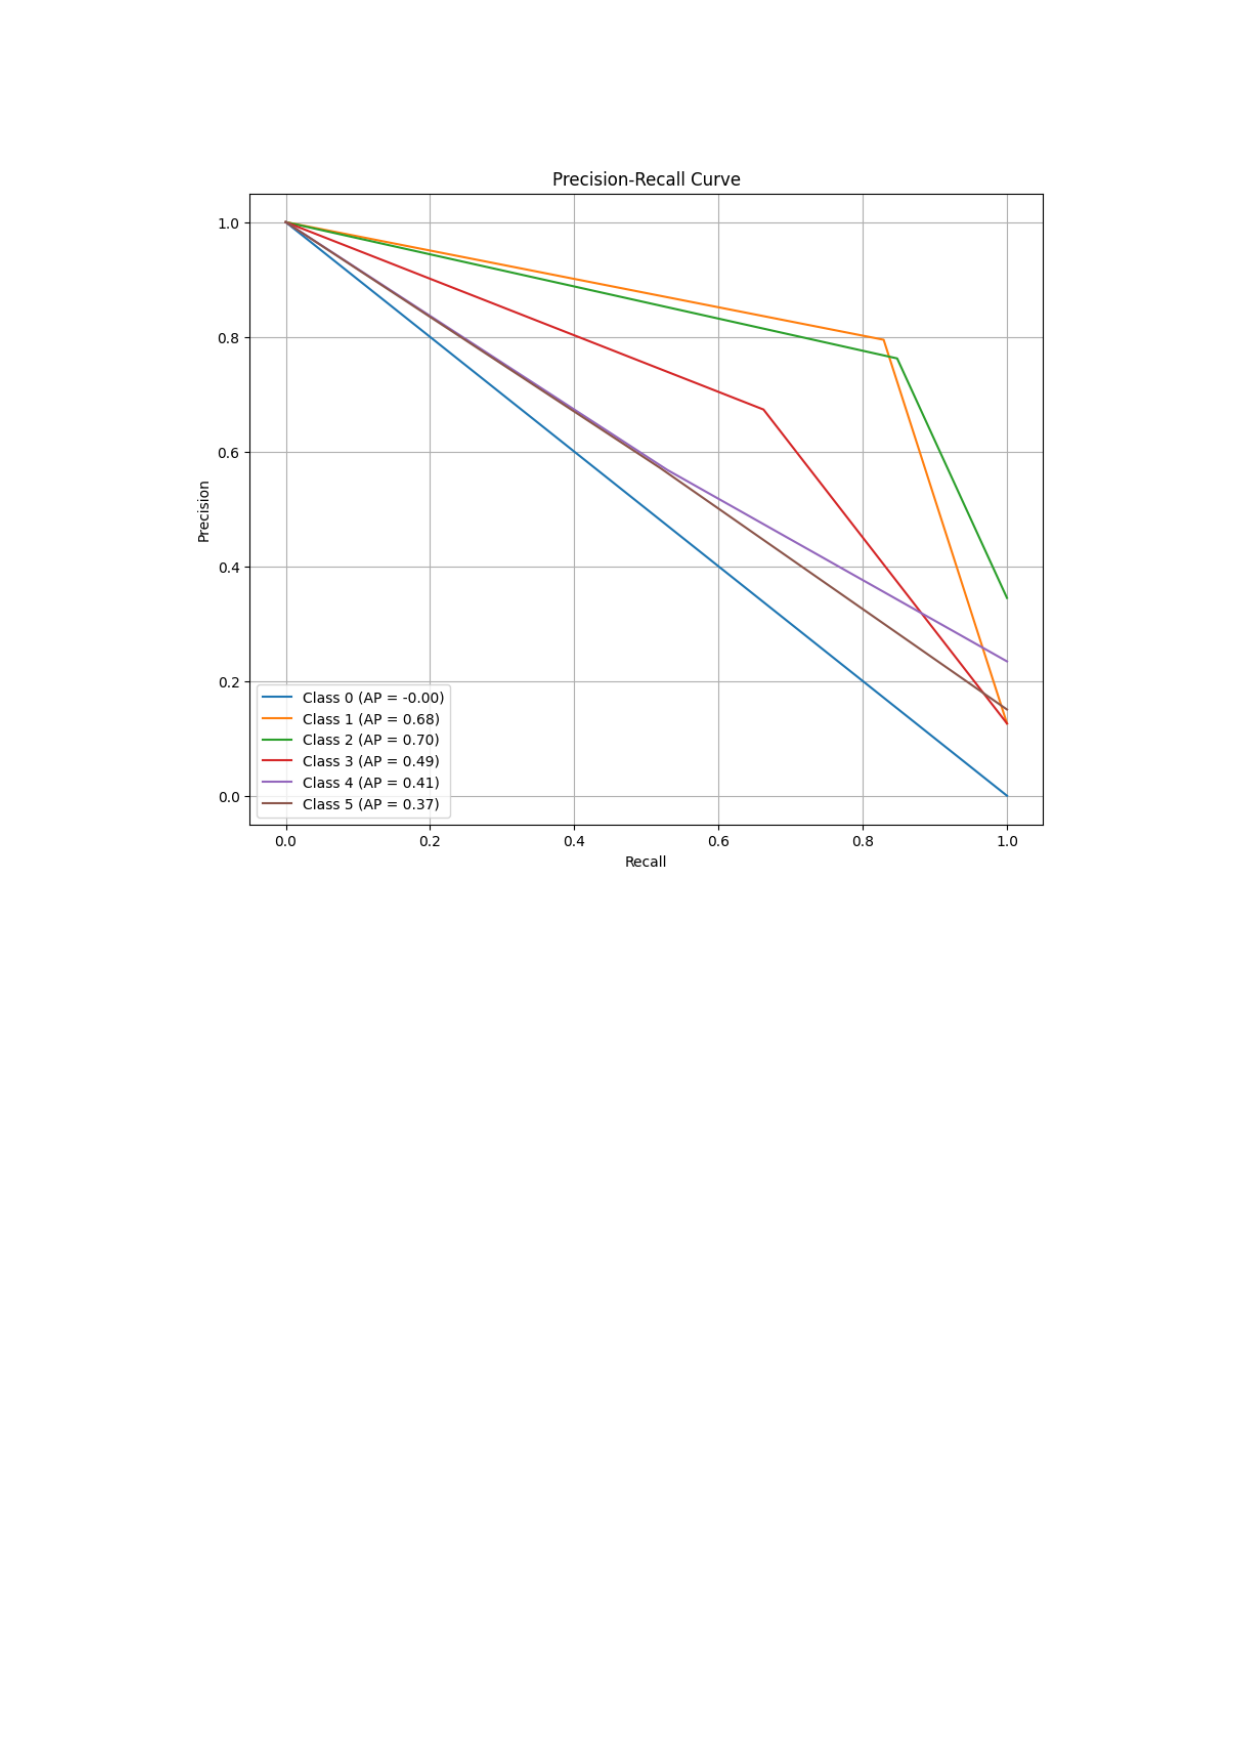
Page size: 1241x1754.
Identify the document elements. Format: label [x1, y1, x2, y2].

picture [187, 162, 1053, 879]
